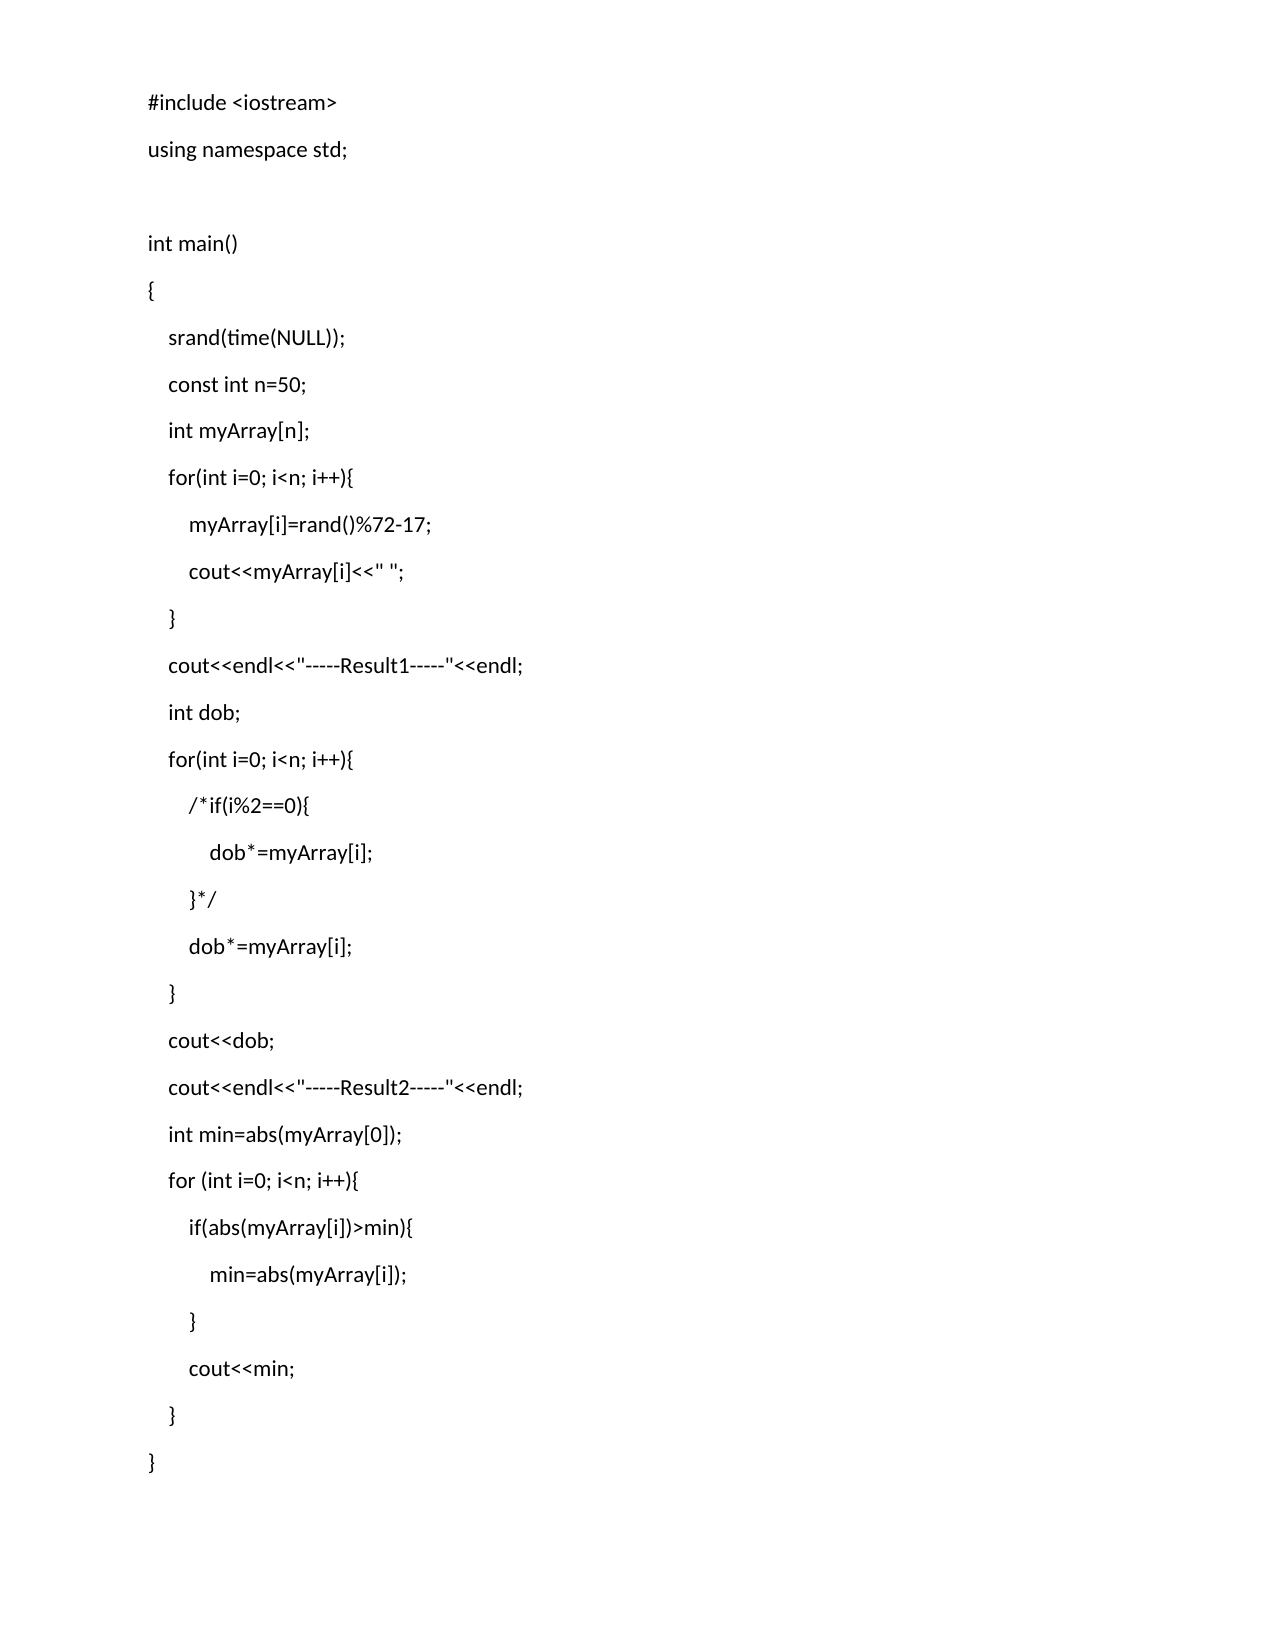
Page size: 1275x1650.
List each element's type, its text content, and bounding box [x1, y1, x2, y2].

text /*if(i%2==0){ [148, 792, 1186, 820]
text const int n=50; [148, 370, 1186, 398]
text } [148, 604, 1186, 632]
text } [148, 1401, 1186, 1429]
text myArray[i]=rand()%72-17; [148, 510, 1186, 538]
text dob*=myArray[i]; [148, 932, 1186, 960]
text cout<<myArray[i]<<" "; [148, 557, 1186, 585]
text if(abs(myArray[i])>min){ [148, 1213, 1186, 1242]
text cout<<dob; [148, 1026, 1186, 1054]
text int main() [148, 229, 1186, 257]
text min=abs(myArray[i]); [148, 1260, 1186, 1288]
text } [148, 979, 1186, 1007]
text using namespace std; [148, 135, 1186, 163]
text int myArray[n]; [148, 417, 1186, 445]
text #include <iostream> [148, 88, 1186, 117]
text cout<<endl<<"-----Result2-----"<<endl; [148, 1073, 1186, 1101]
text int min=abs(myArray[0]); [148, 1120, 1186, 1148]
text { [148, 276, 1186, 304]
text cout<<min; [148, 1354, 1186, 1382]
text for(int i=0; i<n; i++){ [148, 745, 1186, 773]
text }*/ [148, 885, 1186, 913]
text for (int i=0; i<n; i++){ [148, 1167, 1186, 1195]
text for(int i=0; i<n; i++){ [148, 463, 1186, 492]
text } [148, 1307, 1186, 1335]
text dob*=myArray[i]; [148, 838, 1186, 867]
text cout<<endl<<"-----Result1-----"<<endl; [148, 651, 1186, 679]
text } [148, 1448, 1186, 1476]
text srand(time(NULL)); [148, 323, 1186, 351]
text int dob; [148, 698, 1186, 726]
